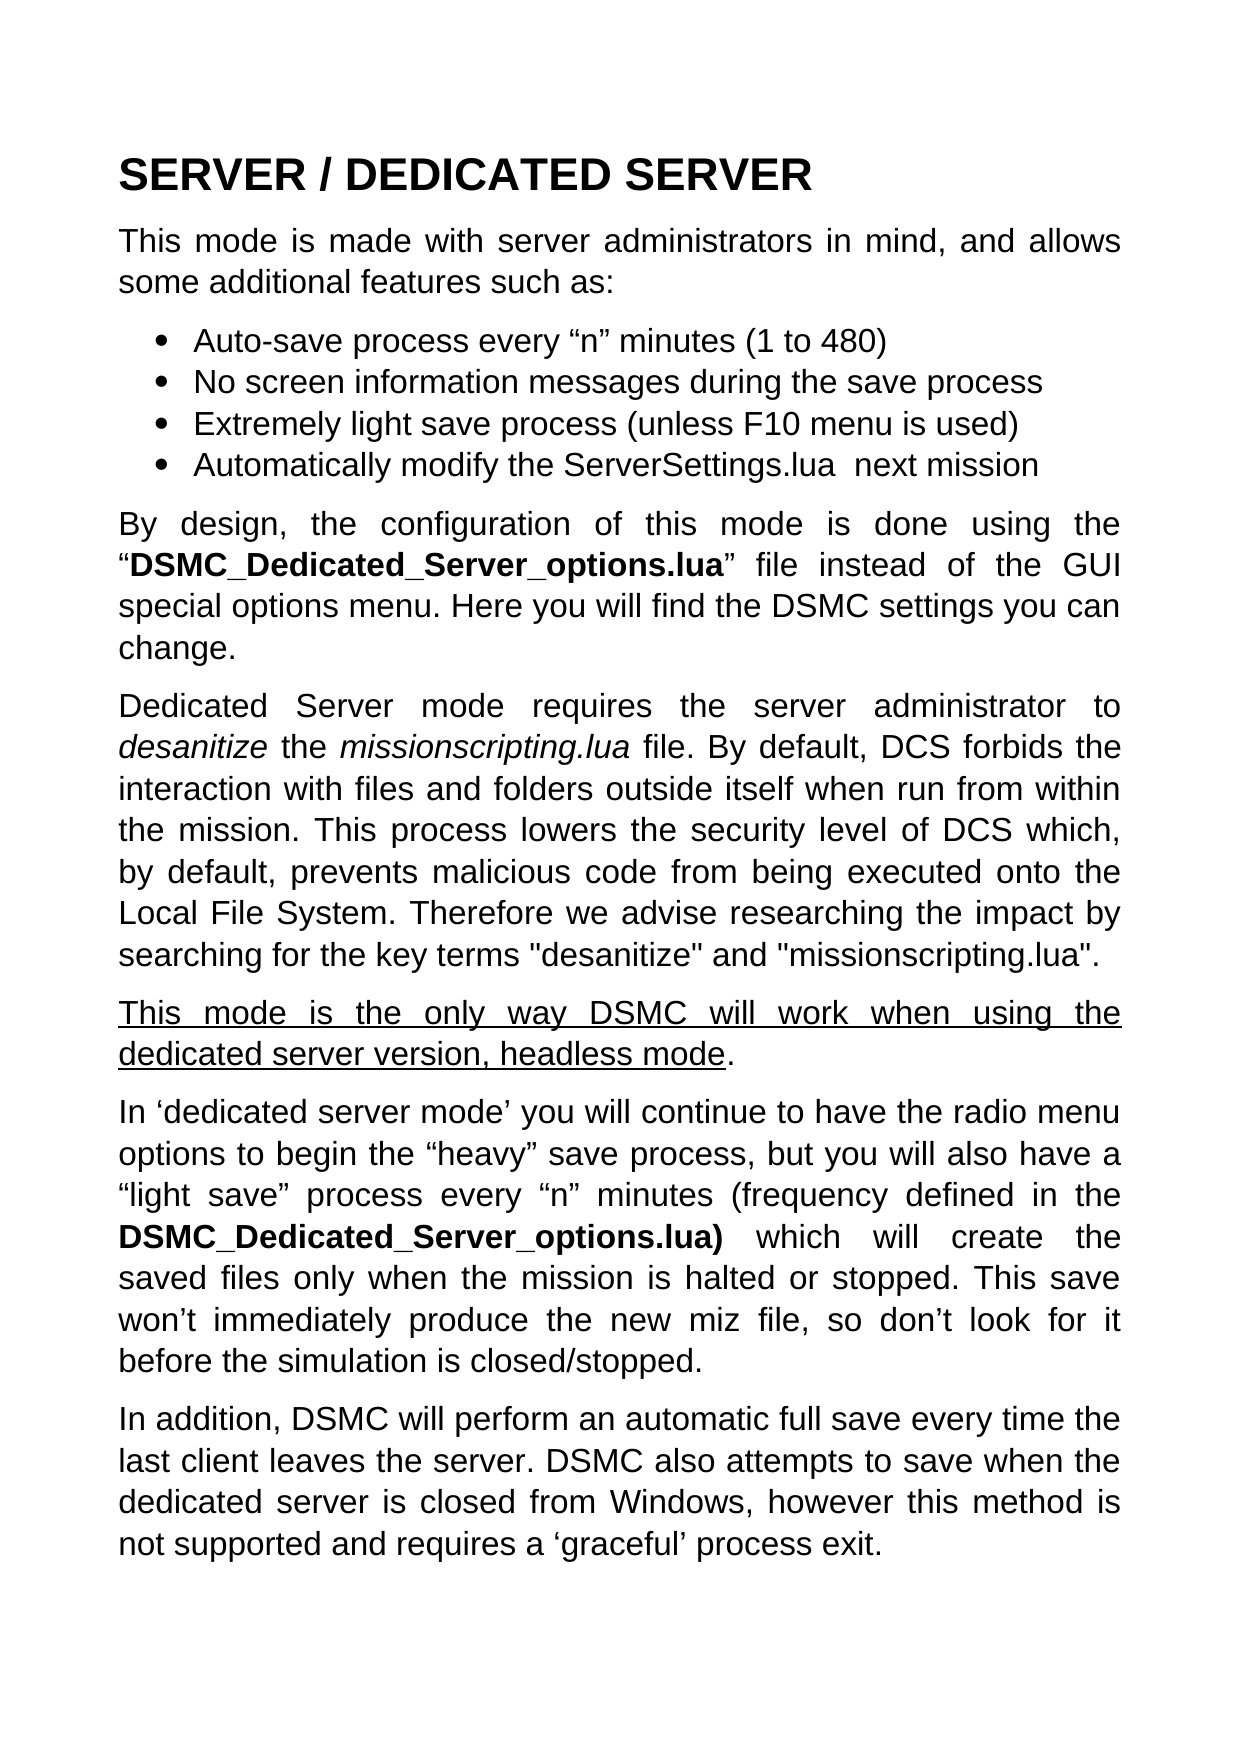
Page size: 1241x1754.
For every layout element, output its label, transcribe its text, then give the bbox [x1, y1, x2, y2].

list Automatically modify the ServerSettings.lua next mission [156, 445, 1122, 484]
text By design, the configuration of this mode is done using the “DSMC_Dedicated_Server_options.lua” file instead of the GUI special options menu. Here you will find the DSMC settings you can change. [118, 504, 1122, 666]
text SERVER / DEDICATED SERVER [118, 148, 1122, 200]
text Dedicated Server mode requires the server administrator to desanitize the missionscripting.lua file. By default, DCS forbids the interaction with files and folders outside itself when run from within the mission. This process lowers the security level of DCS which, by default, prevents malicious code from being executed onto the Local File System. Therefore we advise researching the impact by searching for the key terms "desanitize" and "missionscripting.lua". [118, 686, 1122, 973]
text In addition, DSMC will perform an automatic full save every time the last client leaves the server. DSMC also attempts to save when the dedicated server is closed from Windows, however this method is not supported and requires a ‘graceful’ process exit. [118, 1399, 1122, 1562]
list No screen information messages during the save process [156, 362, 1122, 401]
text This mode is the only way DSMC will work when using the dedicated server version, headless mode. [118, 993, 1122, 1026]
list Auto-save process every “n” minutes (1 to 480) [156, 321, 1122, 359]
text This mode is made with server administrators in mind, and allows some additional features such as: [118, 221, 1122, 301]
text In ‘dedicated server mode’ you will continue to have the radio menu options to begin the “heavy” save process, but you will also have a “light save” process every “n” minutes (frequency defined in the DSMC_Dedicated_Server_options.lua) which will create the saved files only when the mission is halted or stopped. This save won’t immediately produce the new miz file, so don’t look for it before the simulation is closed/stopped. [118, 1093, 1122, 1380]
list Extremely light save process (unless F10 menu is used) [156, 404, 1122, 442]
text This mode is the only way DSMC will work when using the dedicated server version, headless mode. [118, 1028, 1122, 1073]
